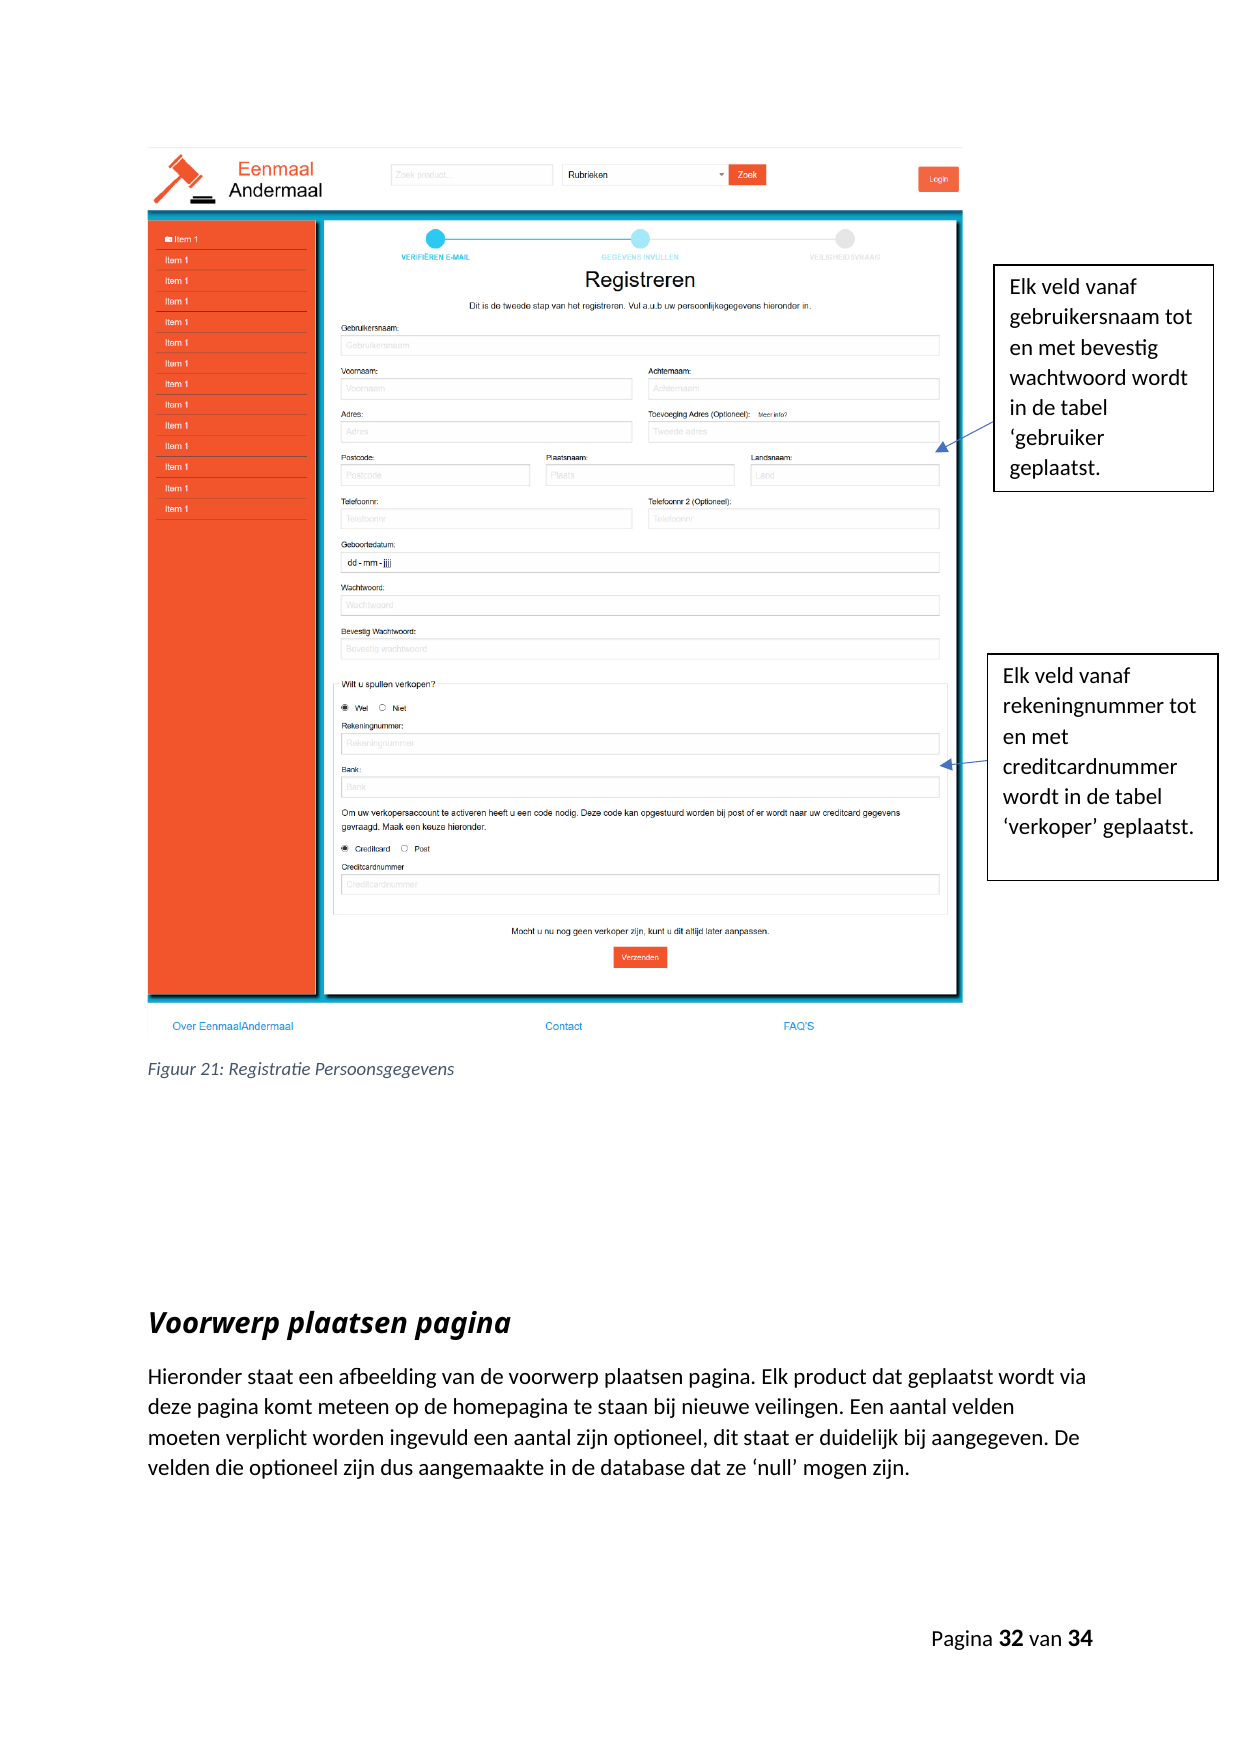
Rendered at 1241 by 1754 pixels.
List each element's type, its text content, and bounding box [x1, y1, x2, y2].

picture [147, 147, 963, 212]
picture [325, 221, 957, 995]
picture [147, 1003, 963, 1039]
text Hieronder staat een afbeelding van de voorwerp plaatsen pagina. Elk product dat geplaatst wordt via deze pagina komt meteen op de homepagina te staan bij nieuwe veilingen. Een aantal velden moeten verplicht worden ingevuld een aantal zijn optioneel, dit staat er duidelijk bij aangegeven. De velden die optioneel zijn dus aangemaakte in de database dat ze ‘null’ mogen zijn. [148, 1362, 1093, 1481]
picture [147, 221, 317, 995]
text Voorwerp plaatsen pagina [148, 1303, 1093, 1342]
